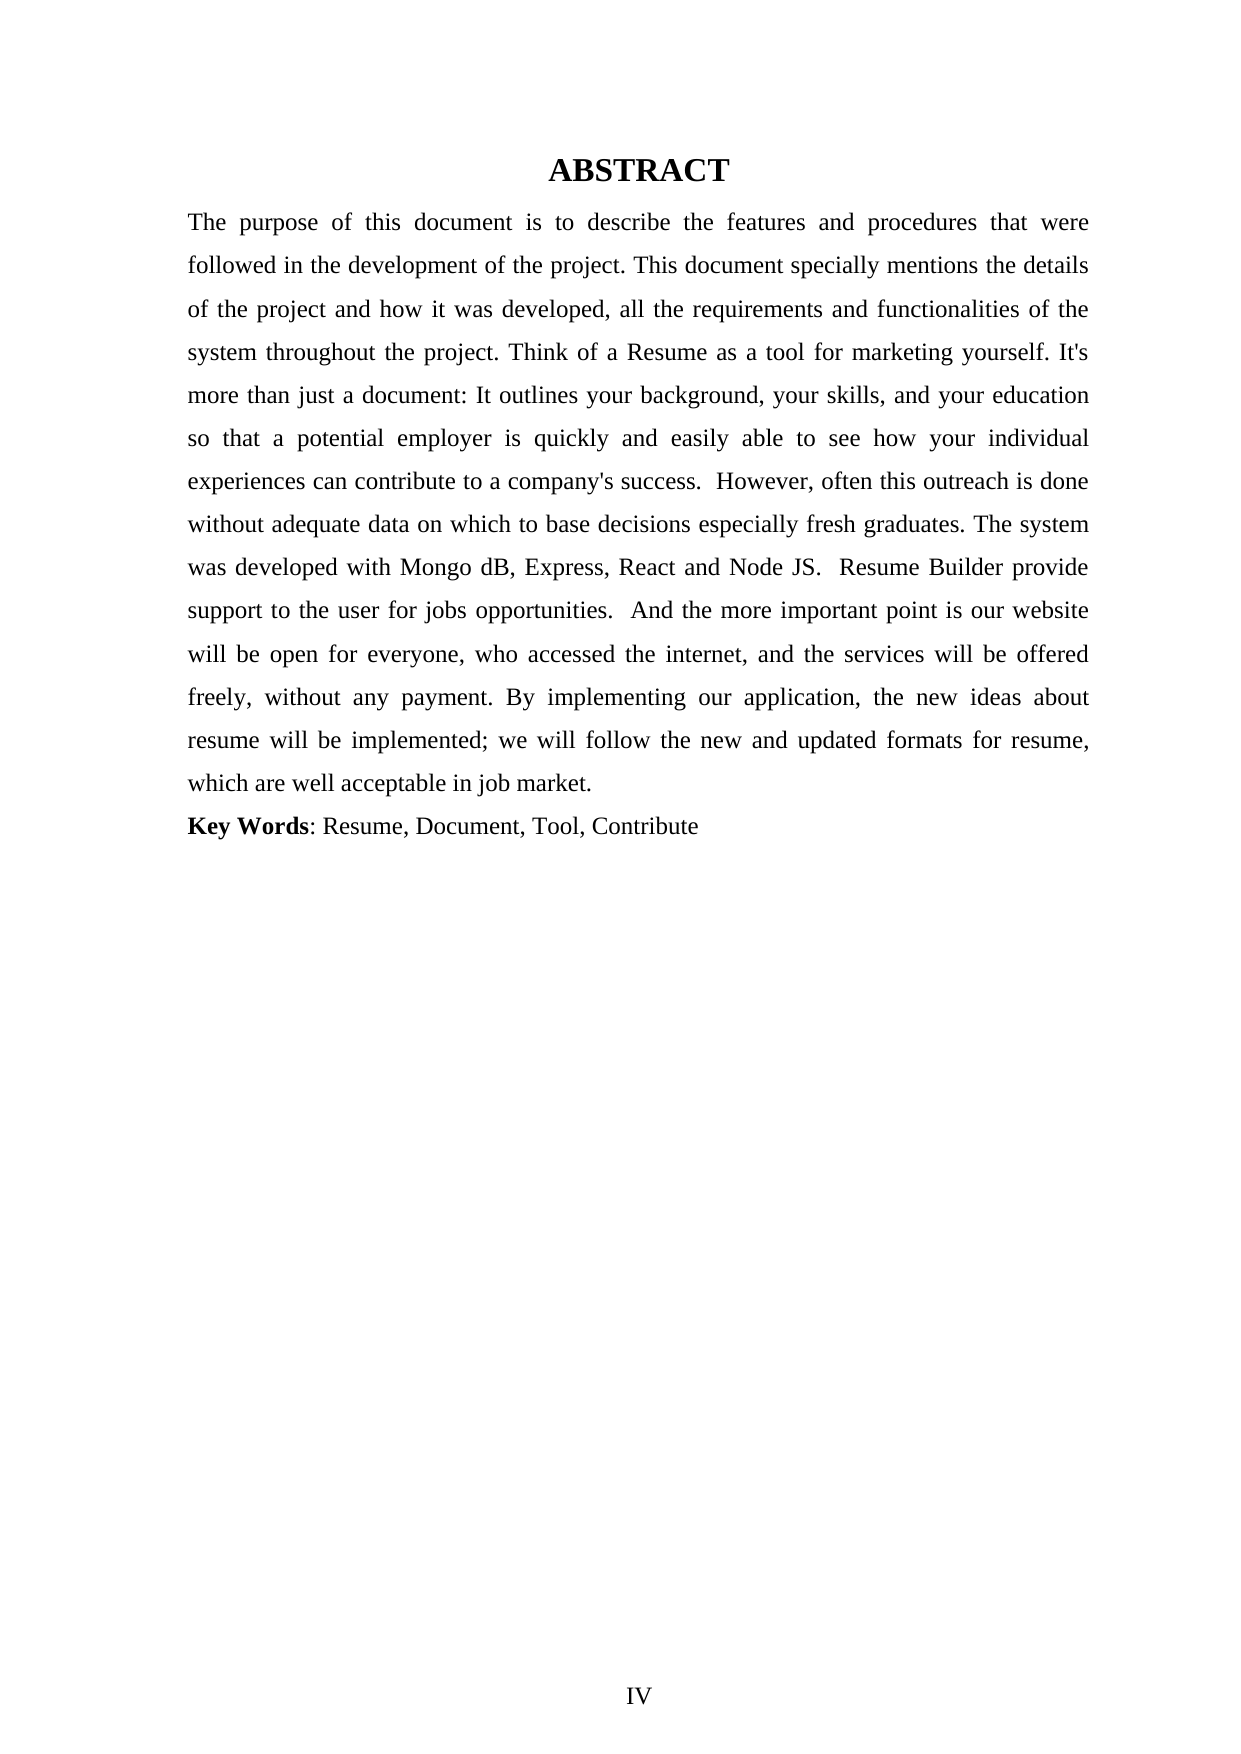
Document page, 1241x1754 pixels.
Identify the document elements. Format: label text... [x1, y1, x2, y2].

subtitle ABSTRACT [187, 150, 1090, 188]
text Key Words: Resume, Document, Tool, Contribute [187, 811, 1090, 840]
text The purpose of this document is to describe the features and procedures that were followed in the development of the project. This document specially mentions the details of the project and how it was developed, all the requirements and functionalities of the system throughout the project. Think of a Resume as a tool for marketing yourself. It's more than just a document: It outlines your background, your skills, and your education so that a potential employer is quickly and easily able to see how your individual experiences can contribute to a company's success. However, often this outreach is done without adequate data on which to base decisions especially fresh graduates. The system was developed with Mongo dB, Express, React and Node JS. Resume Builder provide support to the user for jobs opportunities. And the more important point is our website will be open for everyone, who accessed the internet, and the services will be offered freely, without any payment. By implementing our application, the new ideas about resume will be implemented; we will follow the new and updated formats for resume, which are well acceptable in job market. [187, 207, 1090, 797]
